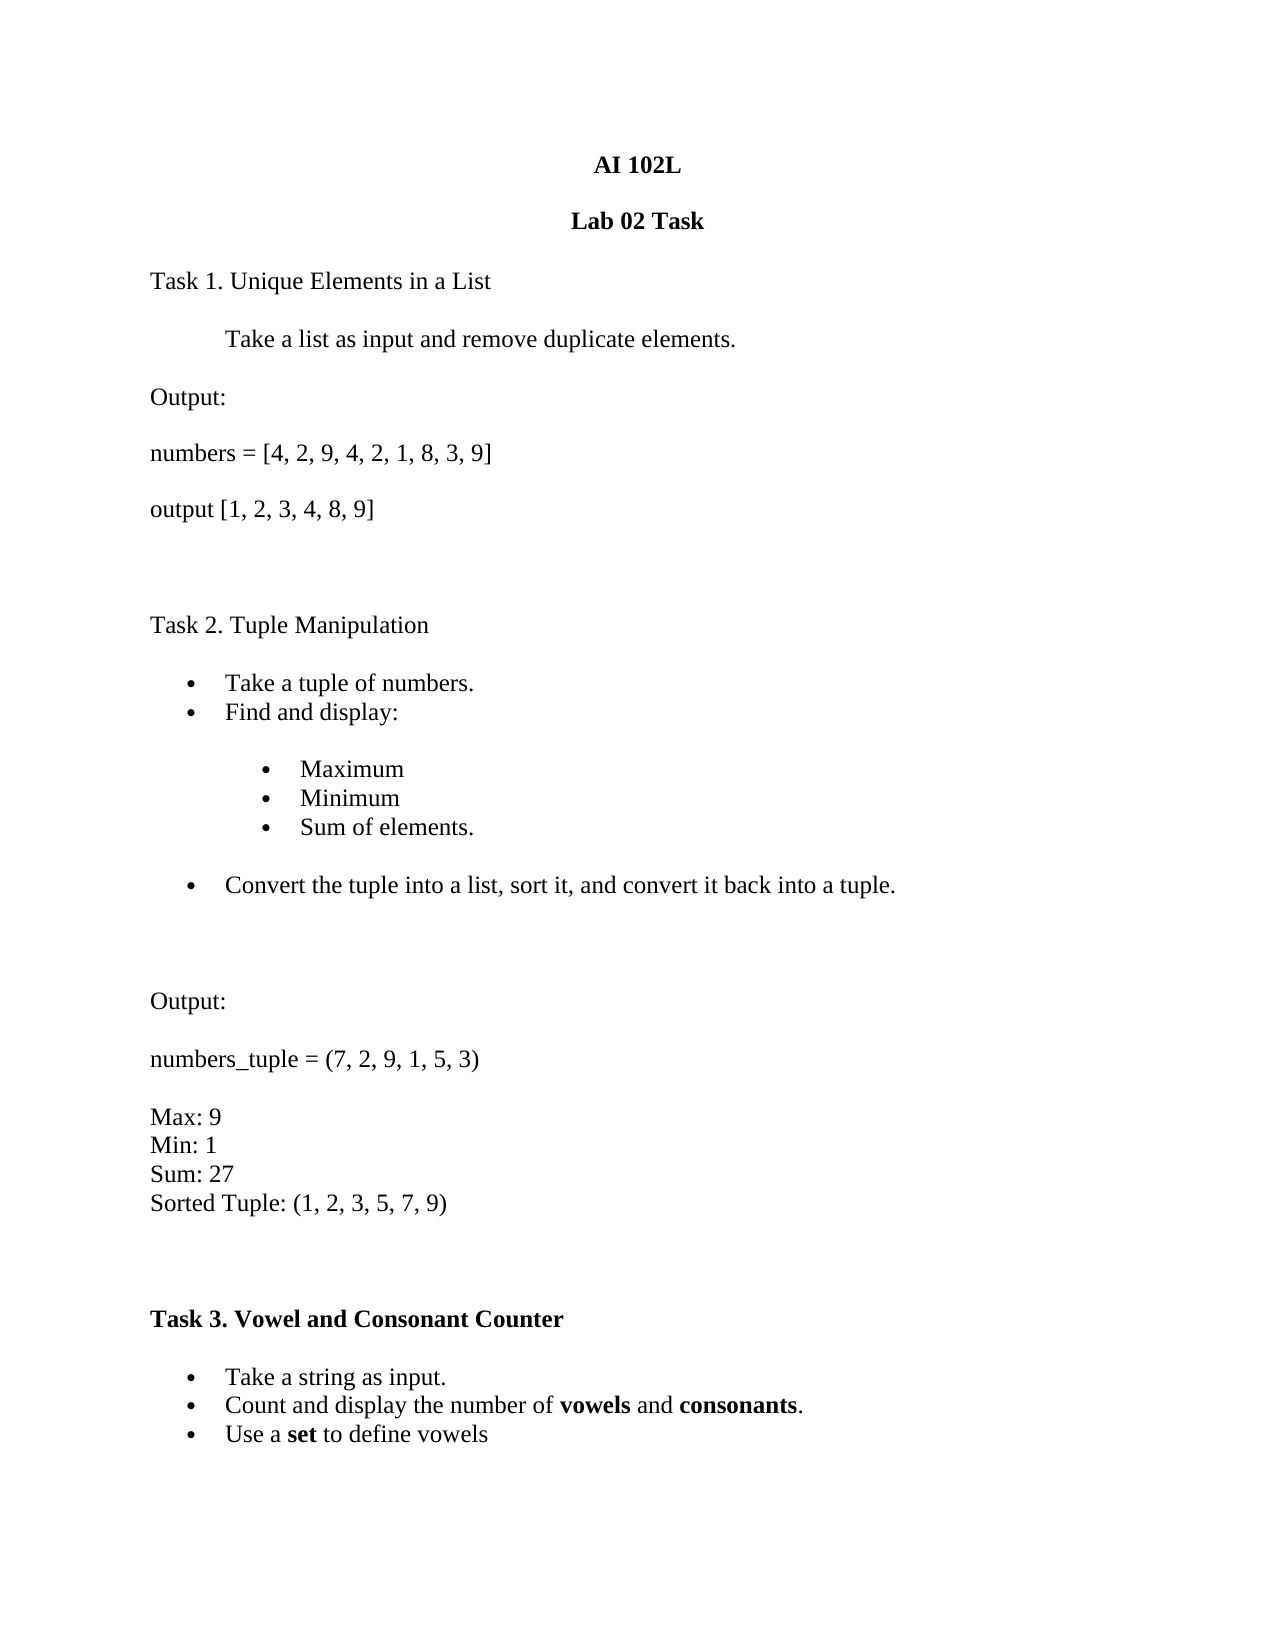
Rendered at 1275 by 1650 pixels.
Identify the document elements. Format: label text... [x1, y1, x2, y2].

text Min: 1 [150, 1130, 1125, 1159]
text Take a list as input and remove duplicate elements. [150, 324, 1125, 353]
list Maximum [262, 754, 1125, 783]
list Take a string as input. [187, 1362, 1125, 1390]
text AI 102L [150, 150, 1125, 179]
list Sum of elements. [262, 812, 1125, 841]
text Task 2. Tuple Manipulation [150, 610, 1125, 639]
text Output: [150, 382, 1125, 411]
text Lab 02 Task [150, 206, 1125, 235]
list Take a tuple of numbers. [187, 668, 1125, 697]
text Max: 9 [150, 1102, 1125, 1130]
list Find and display: [187, 697, 1125, 725]
list Convert the tuple into a list, sort it, and convert it back into a tuple. [187, 870, 1125, 899]
subtitle Task 3. Vowel and Consonant Counter [150, 1304, 1125, 1332]
list Minimum [262, 783, 1125, 812]
text Task 1. Unique Elements in a List [150, 266, 1125, 295]
text numbers_tuple = (7, 2, 9, 1, 5, 3) [150, 1044, 1125, 1072]
text Sum: 27 [150, 1159, 1125, 1188]
text output [1, 2, 3, 4, 8, 9] [150, 494, 1125, 523]
text numbers = [4, 2, 9, 4, 2, 1, 8, 3, 9] [150, 438, 1125, 467]
list Count and display the number of vowels and consonants. [187, 1390, 1125, 1419]
text Output: [150, 986, 1125, 1014]
list Use a set to define vowels [187, 1419, 1125, 1448]
text Sorted Tuple: (1, 2, 3, 5, 7, 9) [150, 1188, 1125, 1217]
